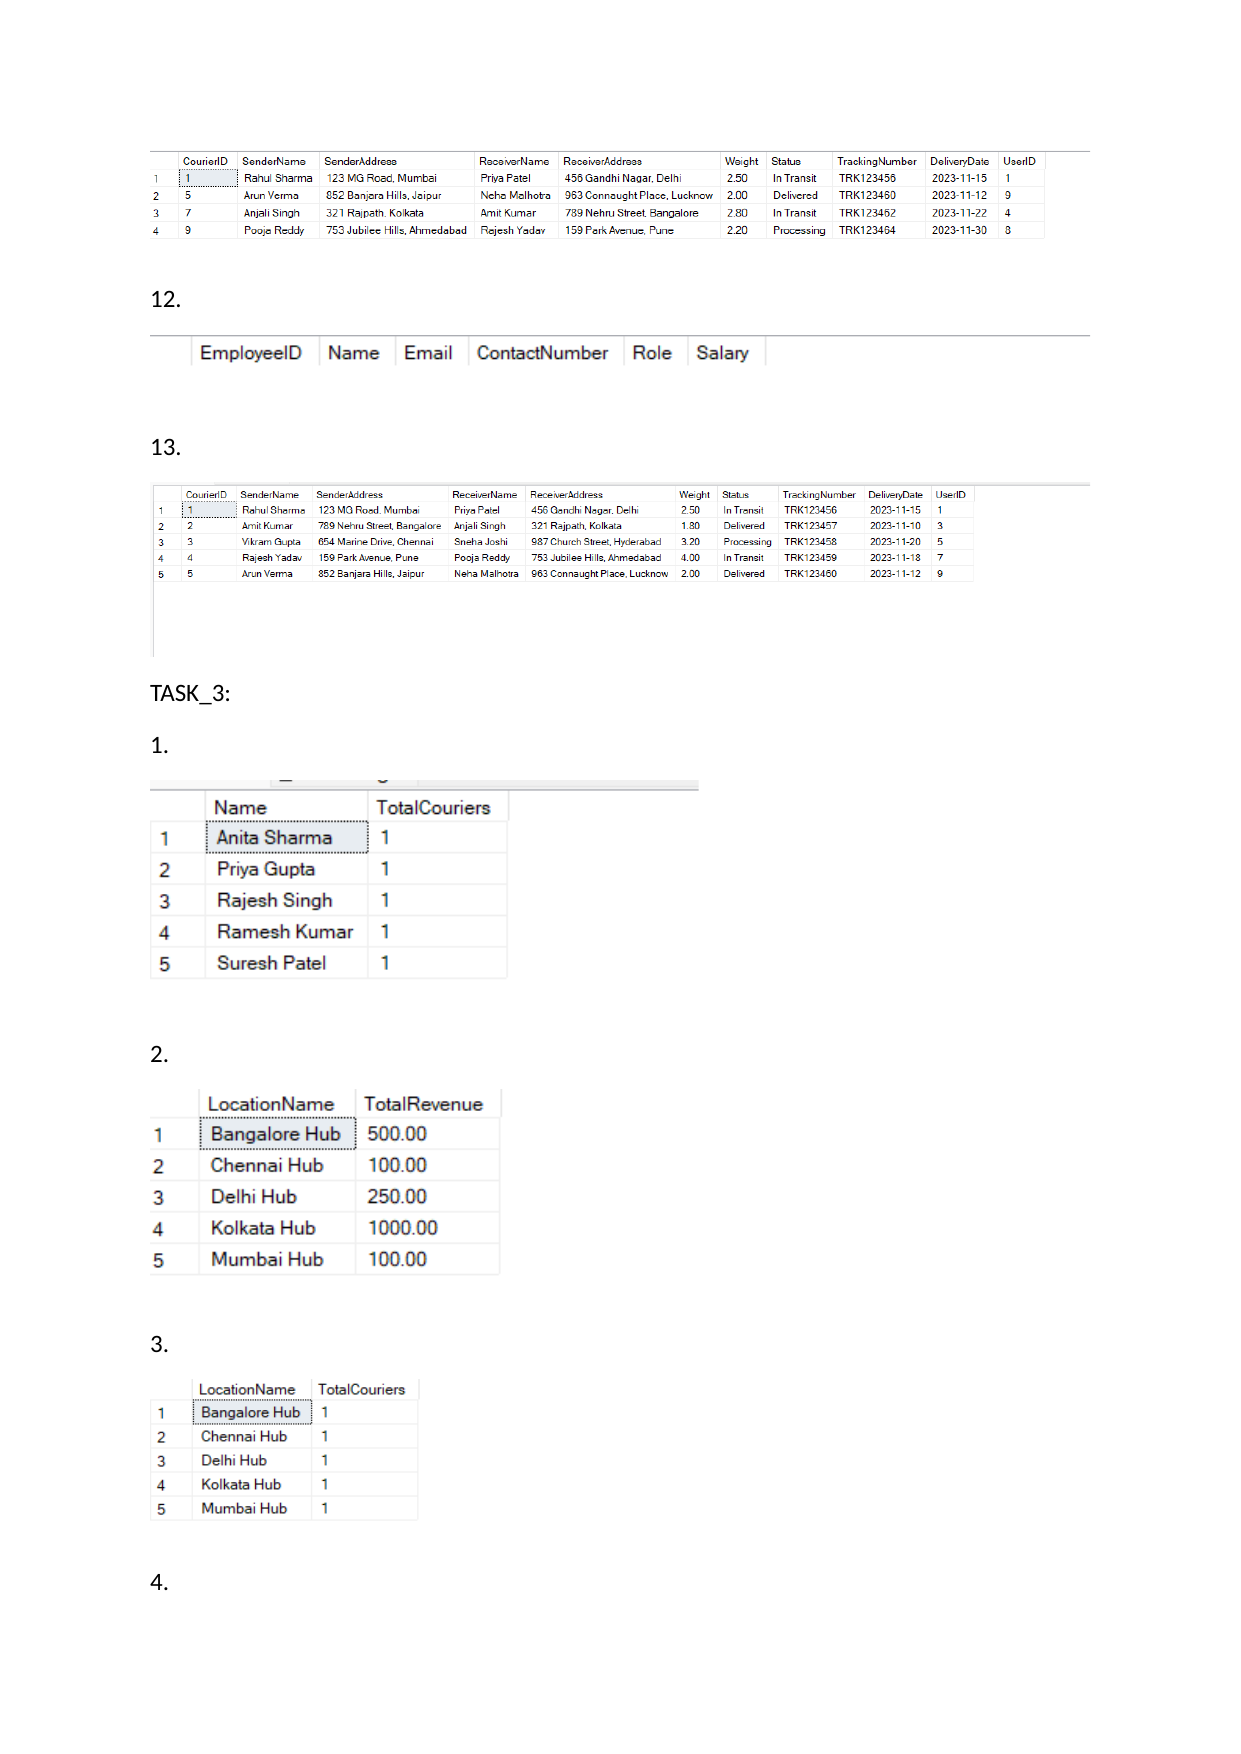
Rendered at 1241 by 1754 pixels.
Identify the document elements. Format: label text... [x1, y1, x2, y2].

picture [150, 150, 1091, 263]
text 12. [150, 283, 1090, 314]
text 1. [150, 729, 1090, 759]
text TASK_3: [150, 677, 1090, 708]
text 13. [150, 431, 1090, 461]
picture [150, 482, 1091, 657]
text 2. [150, 1038, 1090, 1068]
text 3. [150, 1328, 1090, 1358]
text 4. [150, 1566, 1090, 1597]
picture [150, 780, 699, 1017]
picture [150, 1379, 477, 1546]
picture [150, 335, 1091, 410]
picture [150, 1089, 554, 1307]
